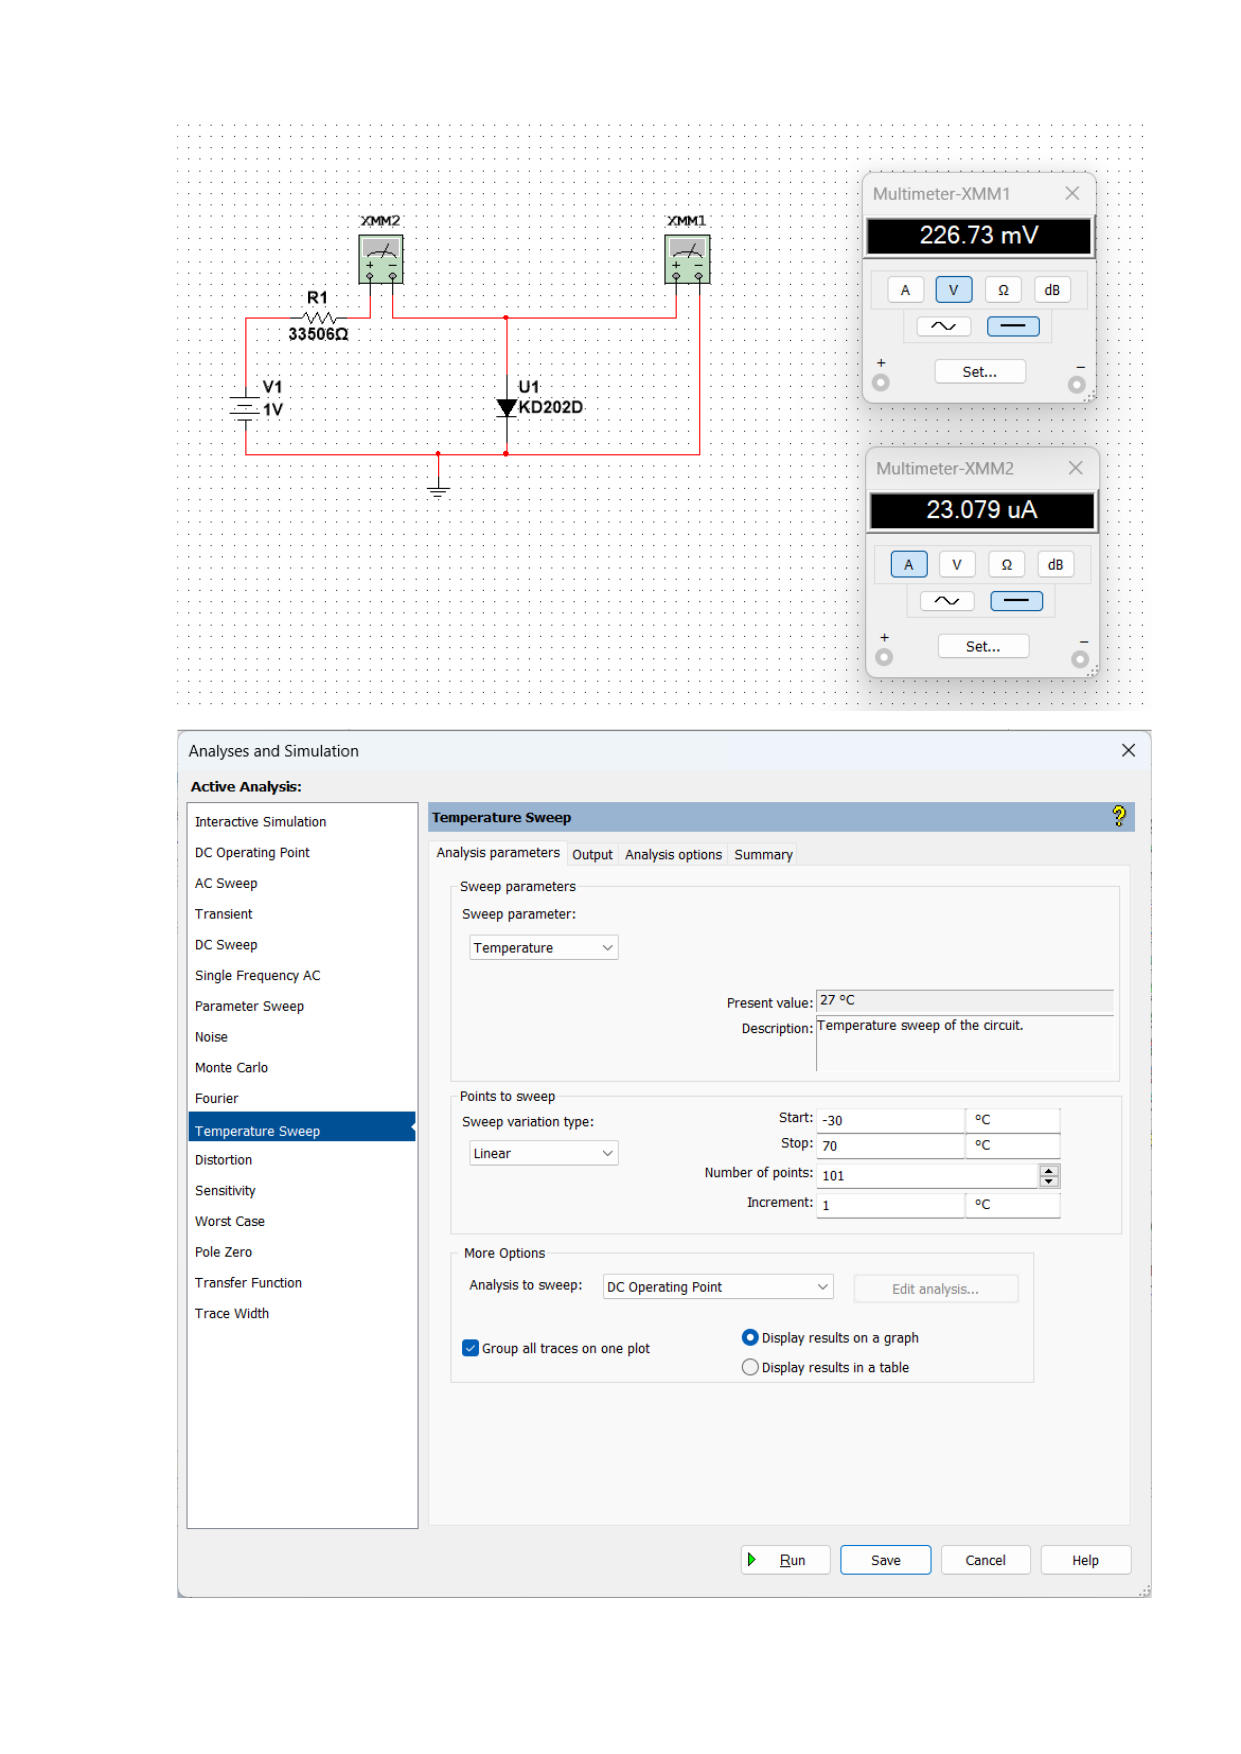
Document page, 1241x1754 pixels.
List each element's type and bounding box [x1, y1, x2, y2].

picture [177, 729, 1152, 1598]
picture [177, 118, 1152, 711]
